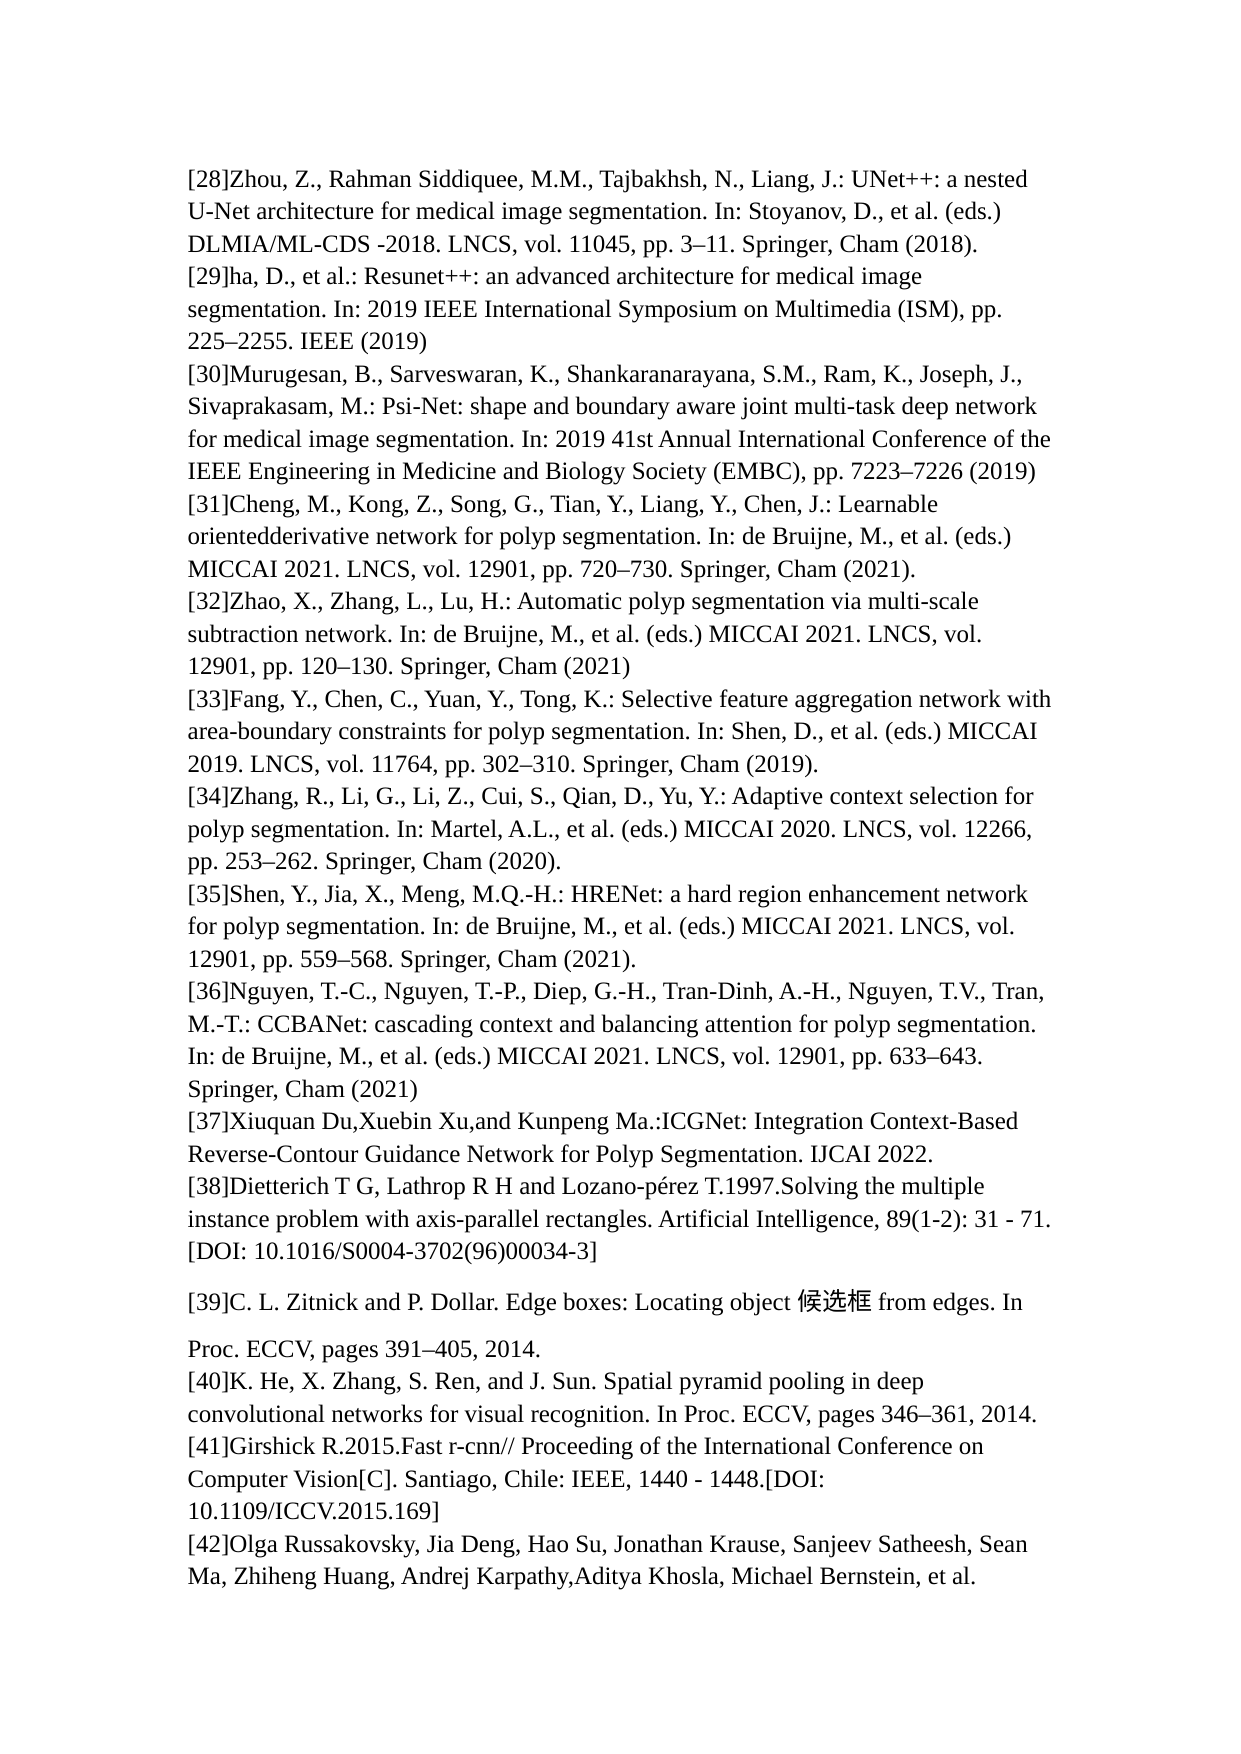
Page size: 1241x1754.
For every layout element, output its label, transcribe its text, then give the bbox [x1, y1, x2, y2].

list Dietterich T G, Lathrop R H and Lozano-pérez T.1997.Solving the multiple instance problem with axis-parallel rectangles. Artificial Intelligence, 89(1-2): 31 - 71. [DOI: 10.1016/S0004-3702(96)00034-3] [187, 1169, 1053, 1267]
list C. L. Zitnick and P. Dollar. Edge boxes: Locating object 候选框 from edges. In Proc. ECCV, pages 391–405, 2014. [187, 1267, 1053, 1364]
list Nguyen, T.-C., Nguyen, T.-P., Diep, G.-H., Tran-Dinh, A.-H., Nguyen, T.V., Tran, M.-T.: CCBANet: cascading context and balancing attention for polyp segmentation. In: de Bruijne, M., et al. (eds.) MICCAI 2021. LNCS, vol. 12901, pp. 633–643. Springer, Cham (2021) [187, 974, 1053, 1104]
list K. He, X. Zhang, S. Ren, and J. Sun. Spatial pyramid pooling in deep convolutional networks for visual recognition. In Proc. ECCV, pages 346–361, 2014. [187, 1364, 1053, 1429]
list Zhang, R., Li, G., Li, Z., Cui, S., Qian, D., Yu, Y.: Adaptive context selection for polyp segmentation. In: Martel, A.L., et al. (eds.) MICCAI 2020. LNCS, vol. 12266, pp. 253–262. Springer, Cham (2020). [187, 779, 1053, 877]
list Cheng, M., Kong, Z., Song, G., Tian, Y., Liang, Y., Chen, J.: Learnable orientedderivative network for polyp segmentation. In: de Bruijne, M., et al. (eds.) MICCAI 2021. LNCS, vol. 12901, pp. 720–730. Springer, Cham (2021). [187, 487, 1053, 584]
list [187, 1527, 1053, 1592]
list Shen, Y., Jia, X., Meng, M.Q.-H.: HRENet: a hard region enhancement network for polyp segmentation. In: de Bruijne, M., et al. (eds.) MICCAI 2021. LNCS, vol. 12901, pp. 559–568. Springer, Cham (2021). [187, 877, 1053, 974]
list Xiuquan Du,Xuebin Xu,and Kunpeng Ma.:ICGNet: Integration Context-Based Reverse-Contour Guidance Network for Polyp Segmentation. IJCAI 2022. [187, 1104, 1053, 1169]
list Zhao, X., Zhang, L., Lu, H.: Automatic polyp segmentation via multi-scale subtraction network. In: de Bruijne, M., et al. (eds.) MICCAI 2021. LNCS, vol. 12901, pp. 120–130. Springer, Cham (2021) [187, 584, 1053, 682]
list ha, D., et al.: Resunet++: an advanced architecture for medical image segmentation. In: 2019 IEEE International Symposium on Multimedia (ISM), pp. 225–2255. IEEE (2019) [187, 259, 1053, 357]
list Zhou, Z., Rahman Siddiquee, M.M., Tajbakhsh, N., Liang, J.: UNet++: a nested U-Net architecture for medical image segmentation. In: Stoyanov, D., et al. (eds.) DLMIA/ML-CDS -2018. LNCS, vol. 11045, pp. 3–11. Springer, Cham (2018). [187, 162, 1053, 259]
list Girshick R.2015.Fast r-cnn// Proceeding of the International Conference on Computer Vision[C]. Santiago, Chile: IEEE, 1440 - 1448.[DOI: 10.1109/ICCV.2015.169] [187, 1429, 1053, 1527]
list Murugesan, B., Sarveswaran, K., Shankaranarayana, S.M., Ram, K., Joseph, J., Sivaprakasam, M.: Psi-Net: shape and boundary aware joint multi-task deep network for medical image segmentation. In: 2019 41st Annual International Conference of the IEEE Engineering in Medicine and Biology Society (EMBC), pp. 7223–7226 (2019) [187, 357, 1053, 487]
list Fang, Y., Chen, C., Yuan, Y., Tong, K.: Selective feature aggregation network with area-boundary constraints for polyp segmentation. In: Shen, D., et al. (eds.) MICCAI 2019. LNCS, vol. 11764, pp. 302–310. Springer, Cham (2019). [187, 682, 1053, 779]
